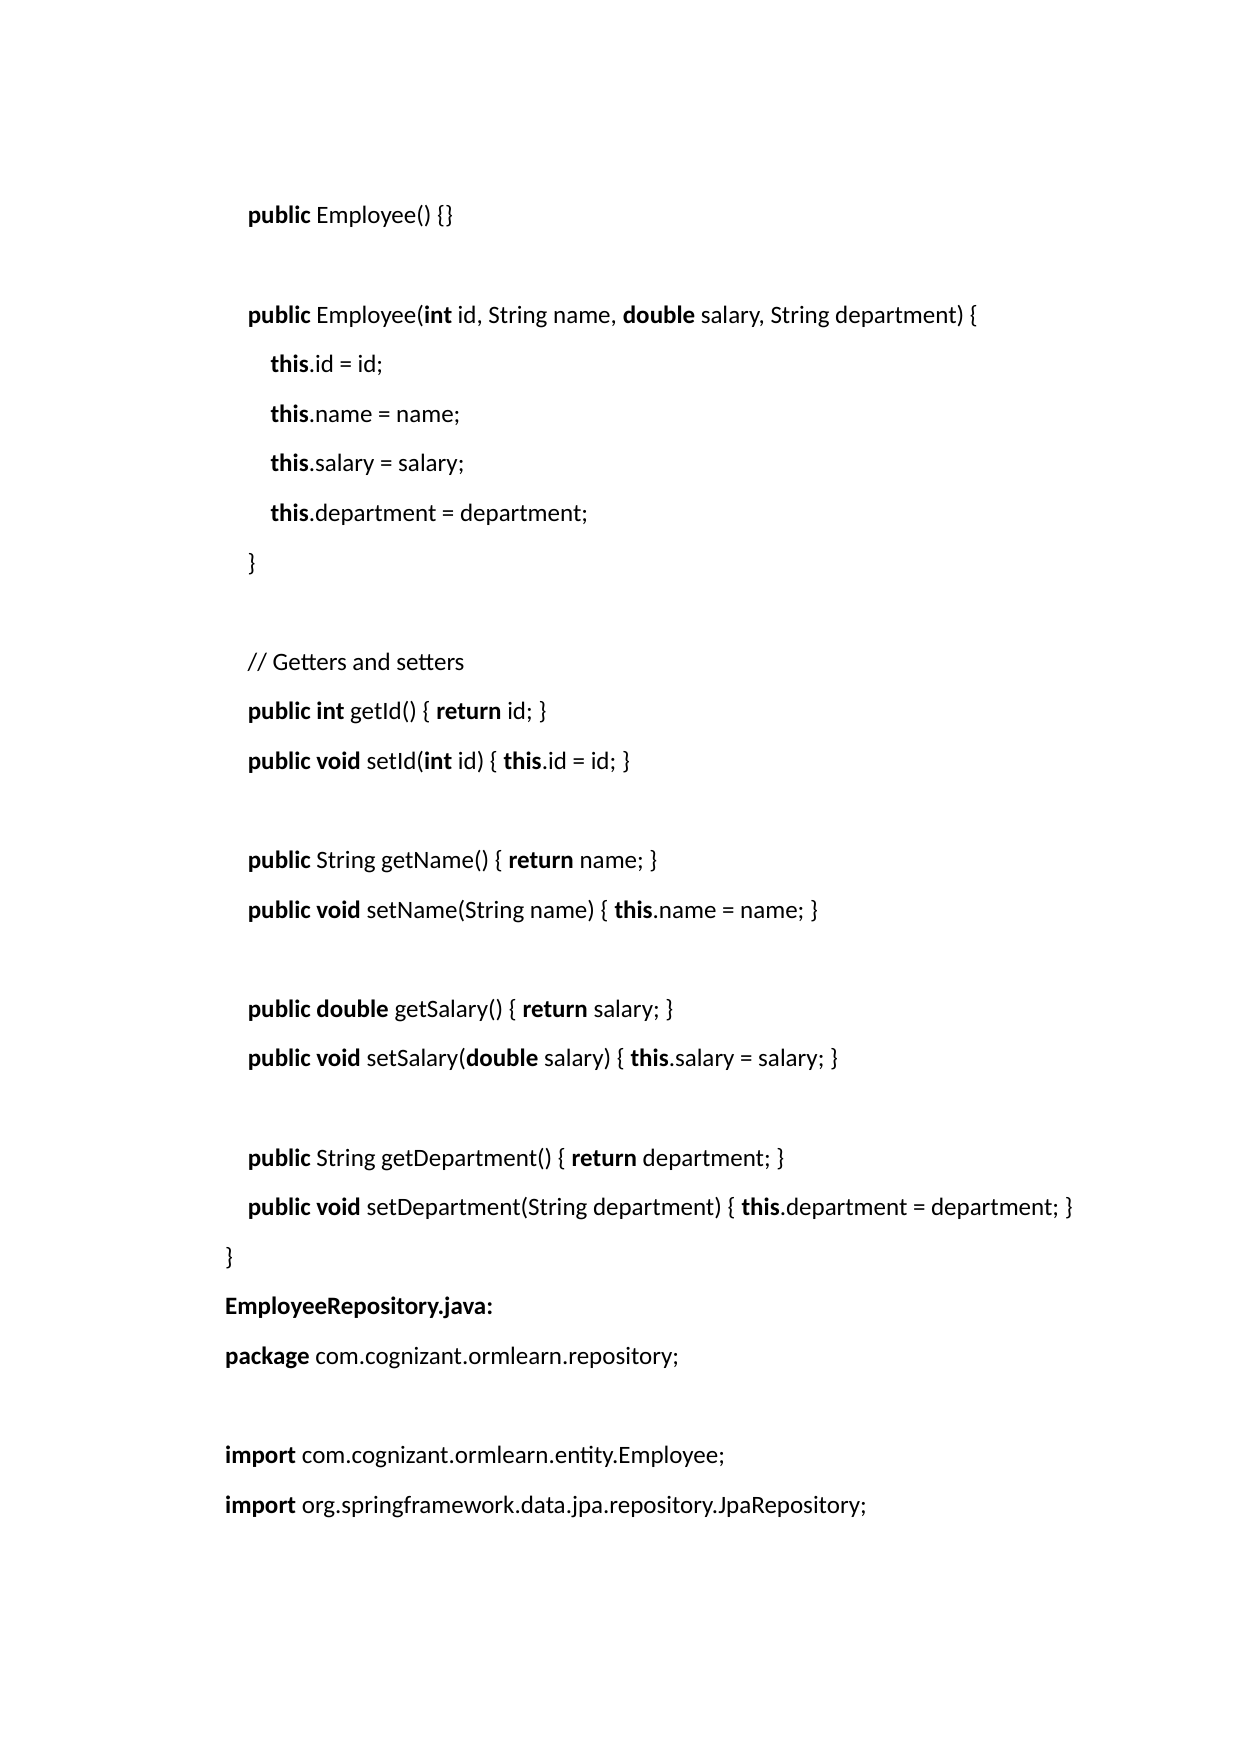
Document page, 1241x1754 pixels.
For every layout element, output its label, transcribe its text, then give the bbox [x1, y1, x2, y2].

text } [225, 1241, 1090, 1271]
text public void setName(String name) { this.name = name; } [225, 894, 1090, 924]
text public void setDepartment(String department) { this.department = department; } [225, 1191, 1090, 1222]
text this.name = name; [225, 398, 1090, 428]
text package com.cognizant.ormlearn.repository; [225, 1340, 1090, 1371]
text public String getDepartment() { return department; } [225, 1142, 1090, 1172]
text } [225, 547, 1090, 577]
text public void setId(int id) { this.id = id; } [225, 745, 1090, 776]
text public Employee(int id, String name, double salary, String department) { [225, 299, 1090, 329]
text import org.springframework.data.jpa.repository.JpaRepository; [225, 1489, 1090, 1519]
text this.salary = salary; [225, 447, 1090, 478]
text this.id = id; [225, 348, 1090, 379]
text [225, 1439, 1090, 1470]
text public int getId() { return id; } [225, 695, 1090, 726]
text EmployeeRepository.java: [225, 1290, 1090, 1321]
text public Employee() {} [225, 199, 1090, 230]
text // Getters and setters [225, 646, 1090, 676]
text this.department = department; [225, 497, 1090, 528]
text public void setSalary(double salary) { this.salary = salary; } [225, 1042, 1090, 1073]
text public String getName() { return name; } [225, 844, 1090, 875]
text public double getSalary() { return salary; } [225, 993, 1090, 1023]
